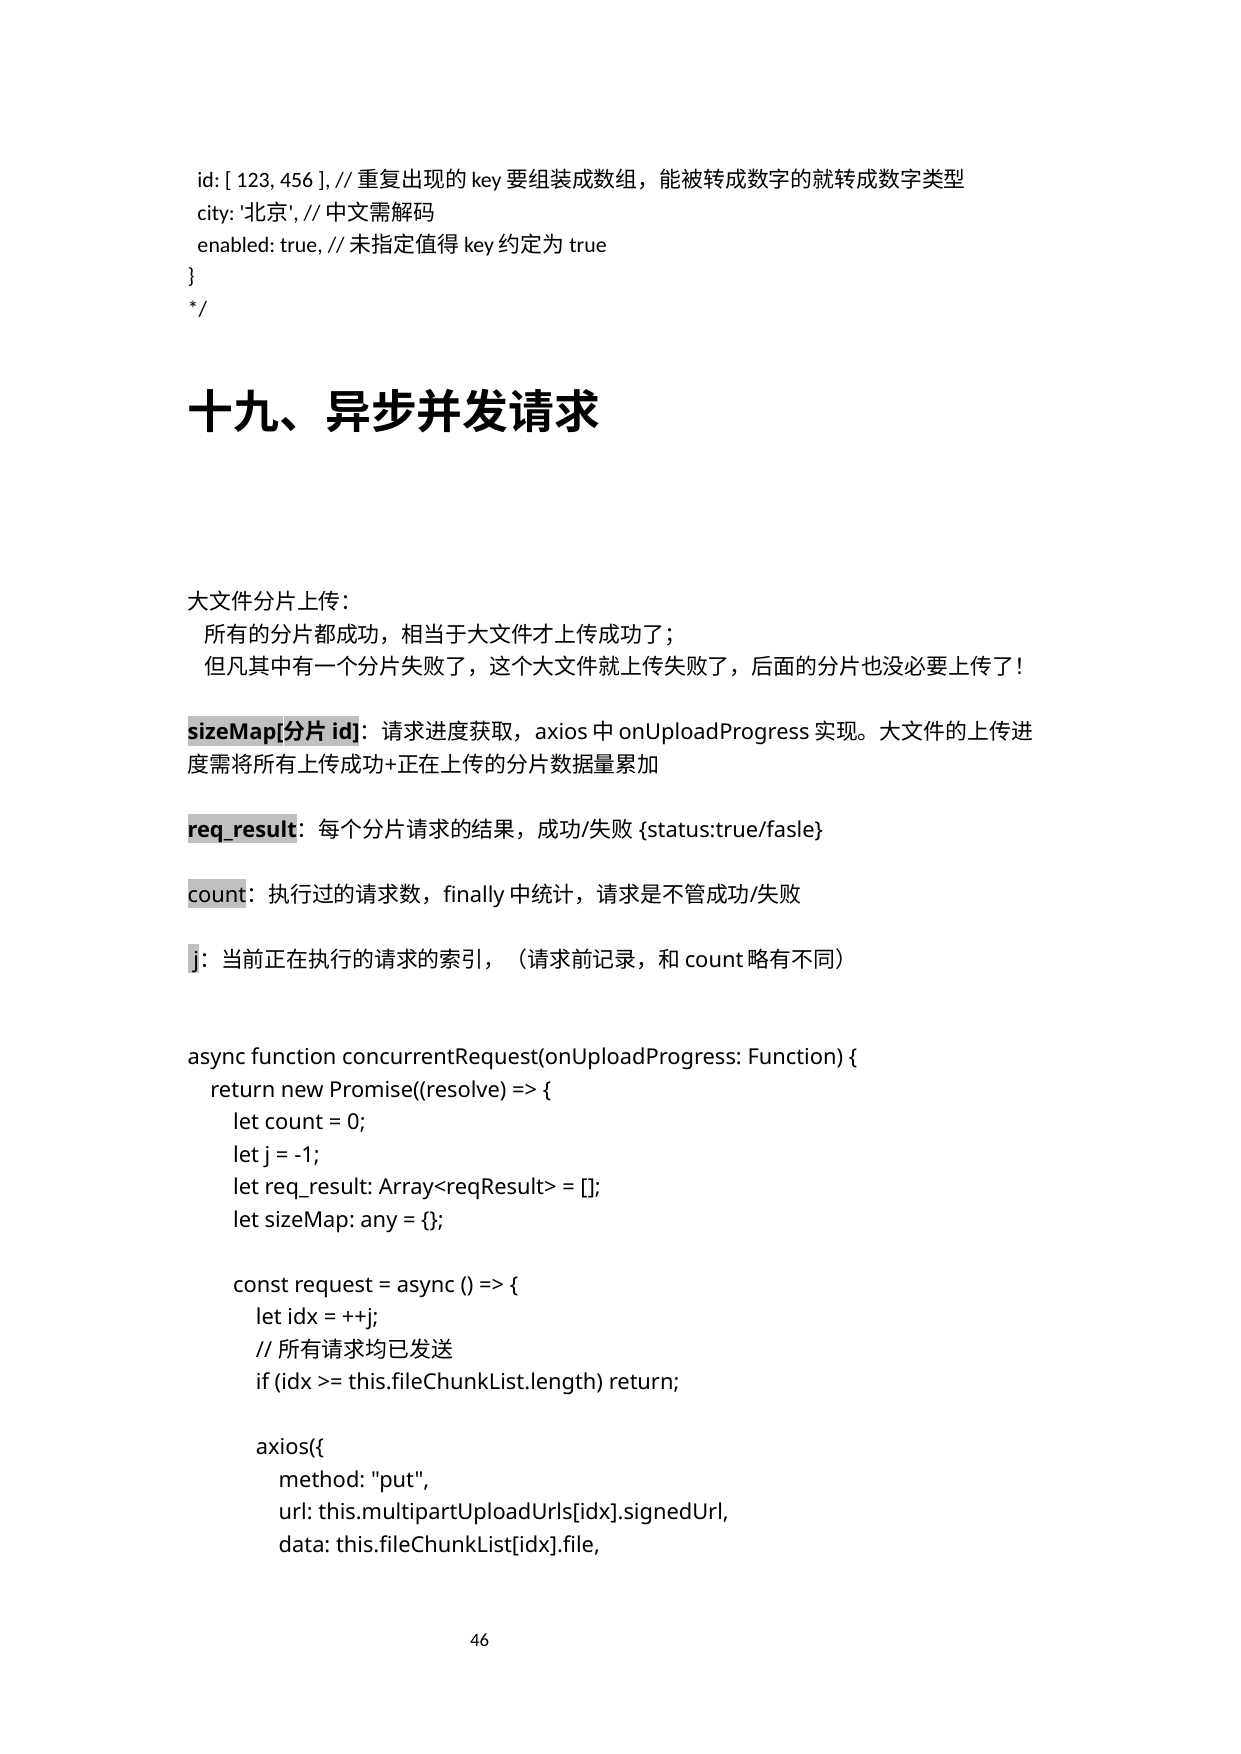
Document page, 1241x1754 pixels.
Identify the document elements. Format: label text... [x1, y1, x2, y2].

list async function concurrentRequest(onUploadProgress: Function) { [187, 1040, 1053, 1072]
list let idx = ++j; [187, 1300, 1053, 1332]
list url: this.multipartUploadUrls[idx].signedUrl, [187, 1495, 1053, 1527]
text */ [187, 292, 1053, 324]
list if (idx >= this.fileChunkList.length) return; [187, 1365, 1053, 1397]
text enabled: true, // 未指定值得 key 约定为 true [187, 227, 1053, 259]
text id: [ 123, 456 ], // 重复出现的 key 要组装成数组，能被转成数字的就转成数字类型 [187, 162, 1053, 194]
list sizeMap[分片id]：请求进度获取，axios中onUploadProgress实现。大文件的上传进度需将所有上传成功+正在上传的分片数据量累加 [187, 715, 1053, 780]
list 大文件分片上传： [187, 585, 1053, 617]
list count：执行过的请求数，finally中统计，请求是不管成功/失败 [187, 877, 1053, 910]
list j：当前正在执行的请求的索引，（请求前记录，和count略有不同） [187, 942, 1053, 975]
list 所有的分片都成功，相当于大文件才上传成功了； [187, 617, 1053, 650]
list // 所有请求均已发送 [187, 1332, 1053, 1365]
list req_result：每个分片请求的结果，成功/失败 {status:true/fasle} [187, 812, 1053, 845]
list let j = -1; [187, 1137, 1053, 1170]
text } [187, 259, 1053, 292]
list return new Promise((resolve) => { [187, 1072, 1053, 1105]
list let count = 0; [187, 1105, 1053, 1137]
list data: this.fileChunkList[idx].file, [187, 1527, 1053, 1560]
list let req_result: Array<reqResult> = []; [187, 1170, 1053, 1202]
list 但凡其中有一个分片失败了，这个大文件就上传失败了，后面的分片也没必要上传了！ [187, 650, 1053, 682]
subtitle 十九、异步并发请求 [187, 360, 1053, 457]
list method: "put", [187, 1462, 1053, 1495]
list axios({ [187, 1430, 1053, 1462]
list let sizeMap: any = {}; [187, 1202, 1053, 1235]
list const request = async () => { [187, 1267, 1053, 1300]
text city: '北京', // 中文需解码 [187, 194, 1053, 227]
